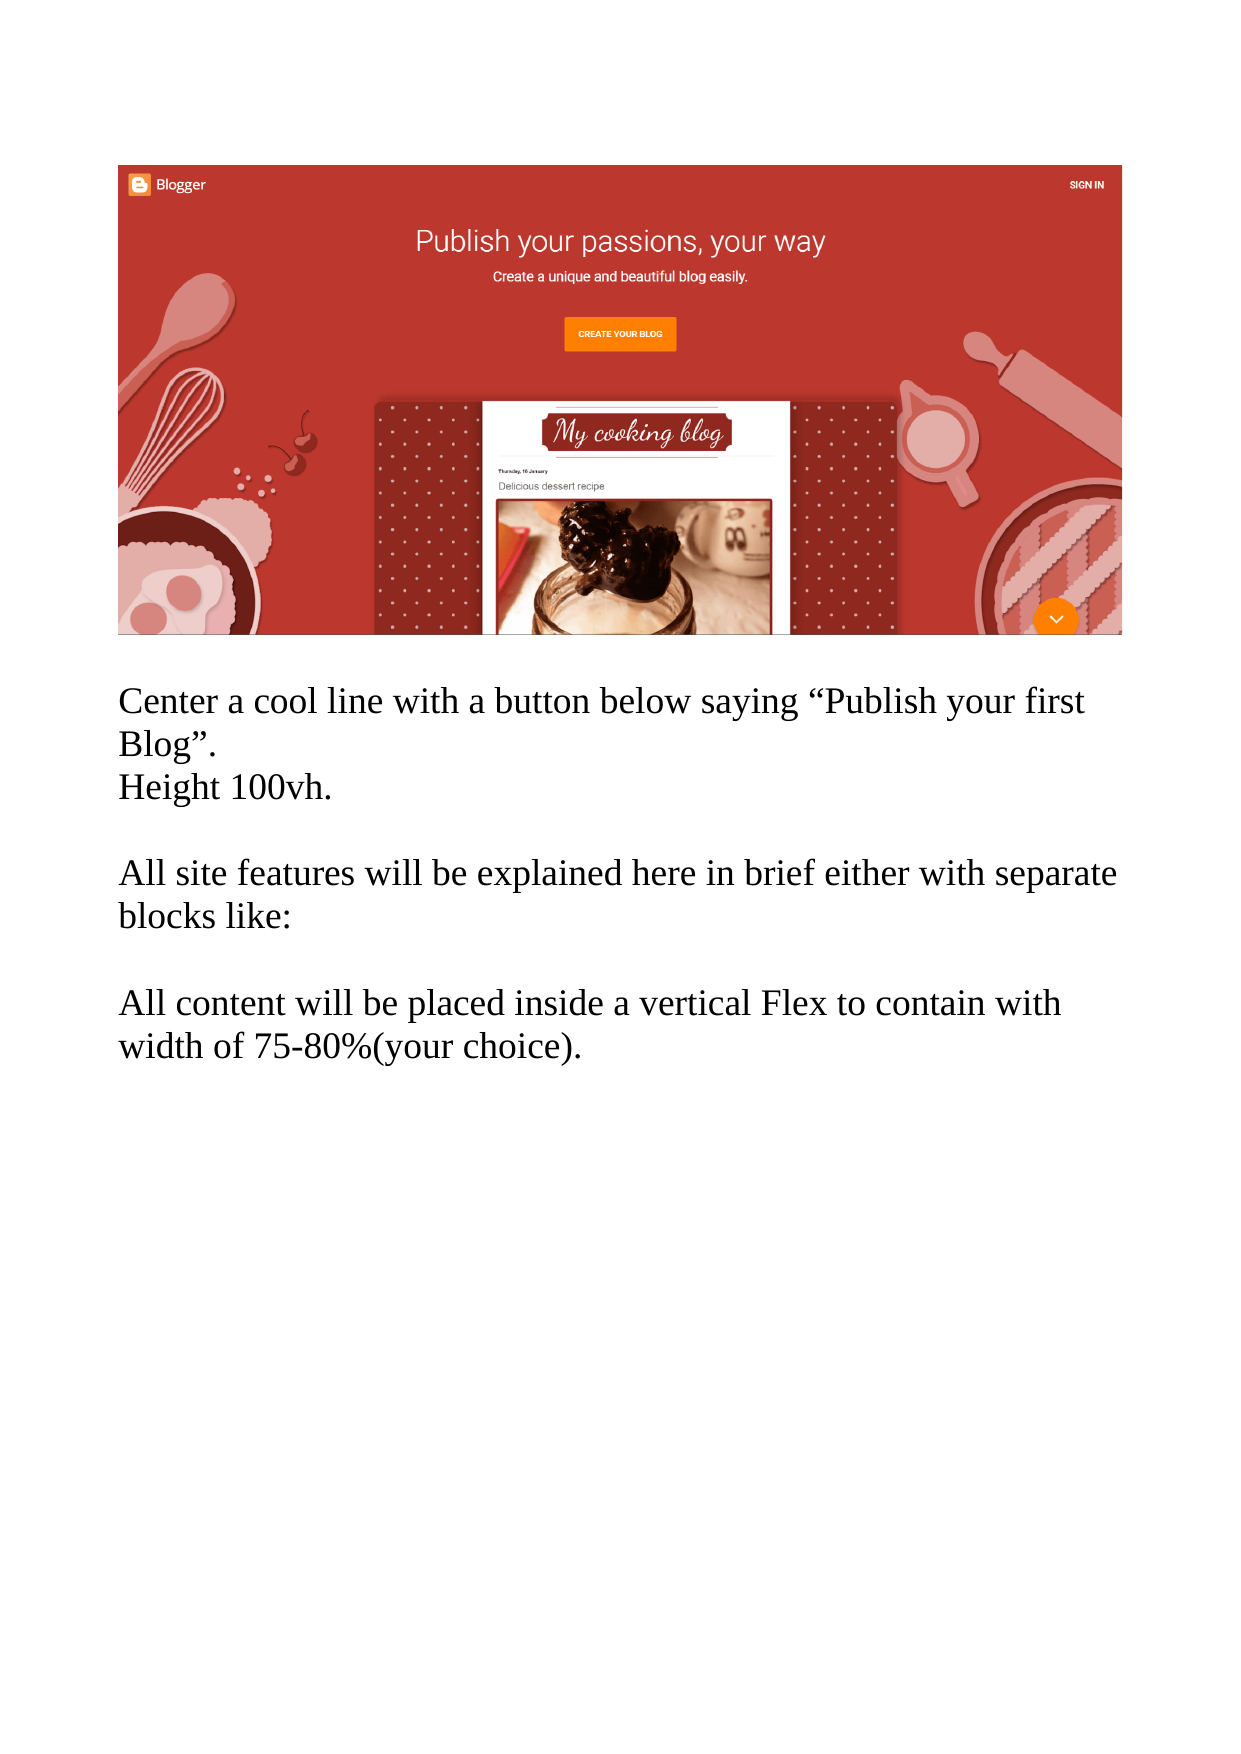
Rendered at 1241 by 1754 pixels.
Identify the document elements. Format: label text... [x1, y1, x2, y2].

text Height 100vh. [118, 764, 1122, 807]
text Center a cool line with a button below saying “Publish your first Blog”. [118, 678, 1122, 764]
text All content will be placed inside a vertical Flex to contain with width of 75-80%(your choice). [118, 980, 1122, 1066]
text All site features will be explained here in brief either with separate blocks like: [118, 851, 1122, 937]
picture [118, 165, 1123, 635]
